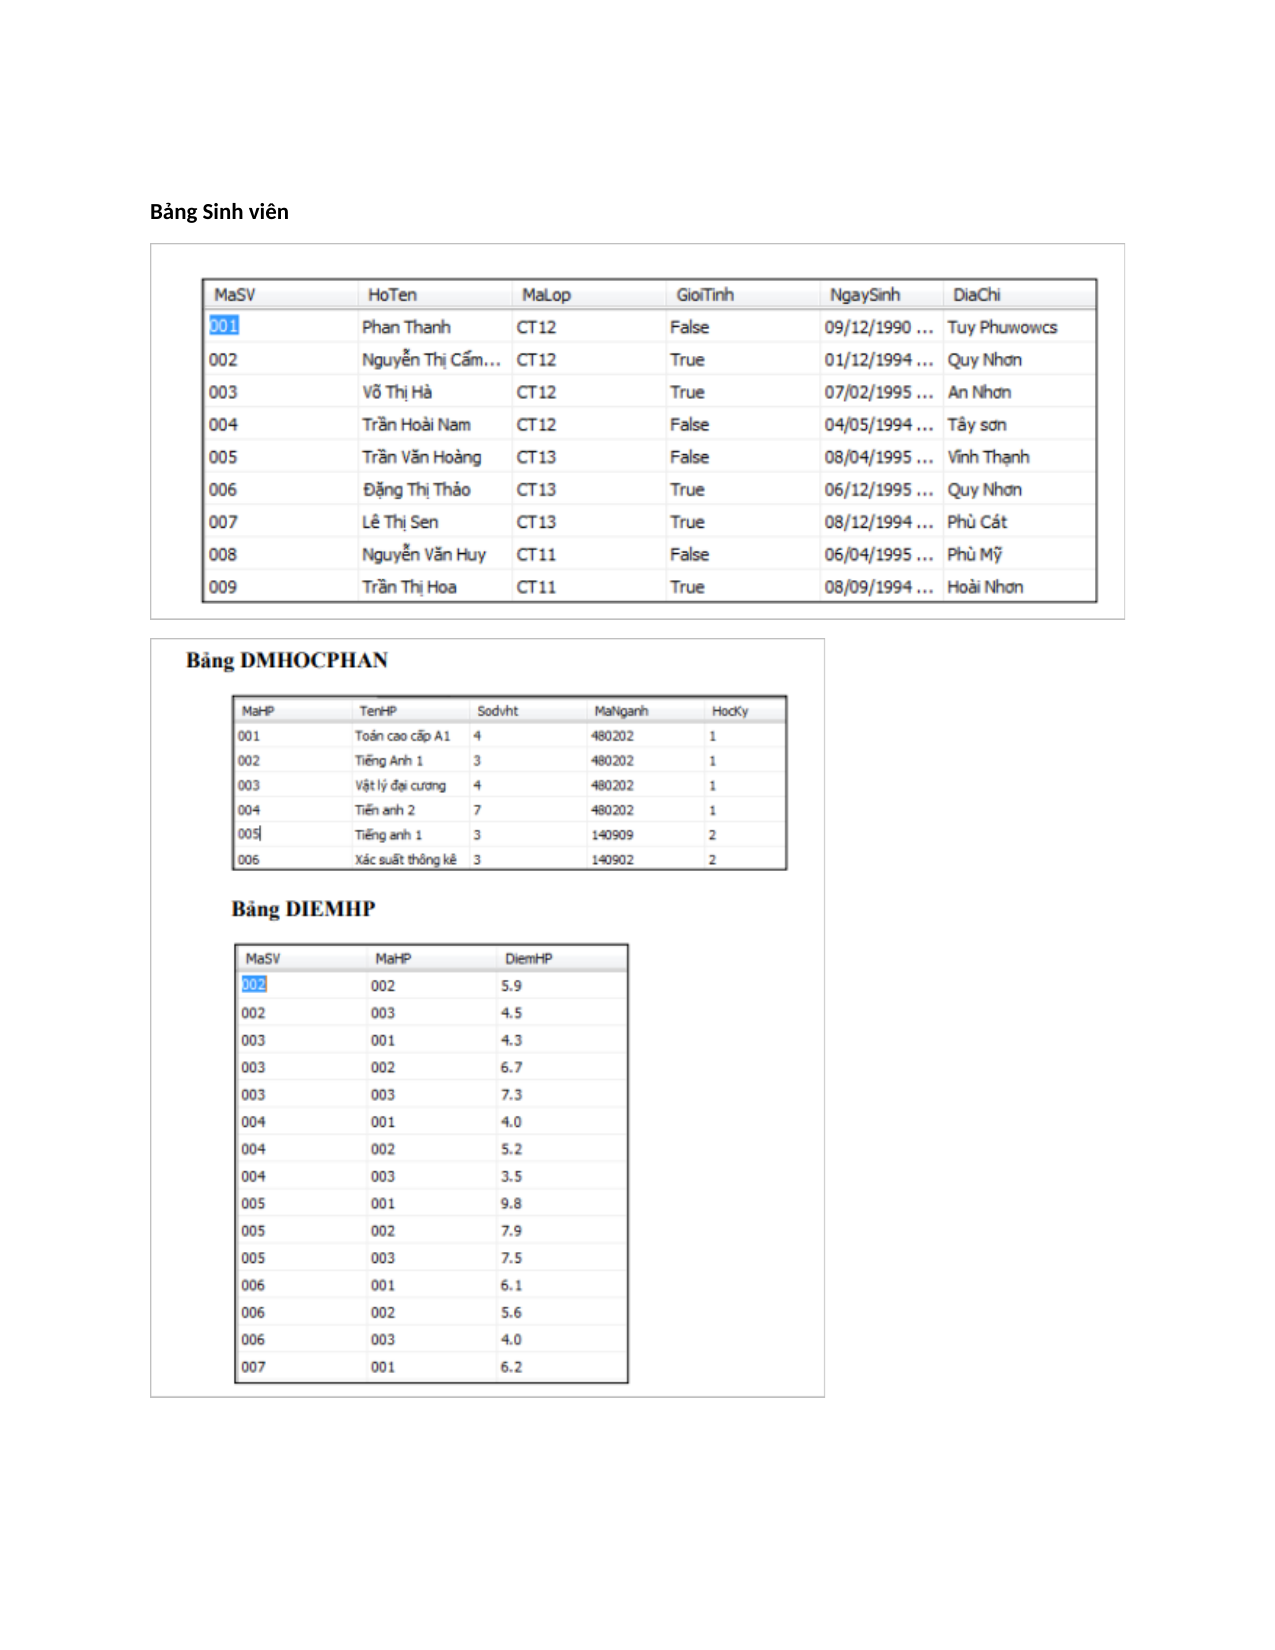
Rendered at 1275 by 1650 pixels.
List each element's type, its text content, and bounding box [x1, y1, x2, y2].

picture [150, 638, 826, 1398]
picture [150, 243, 1125, 620]
text Bảng Sinh viên [150, 197, 1125, 225]
